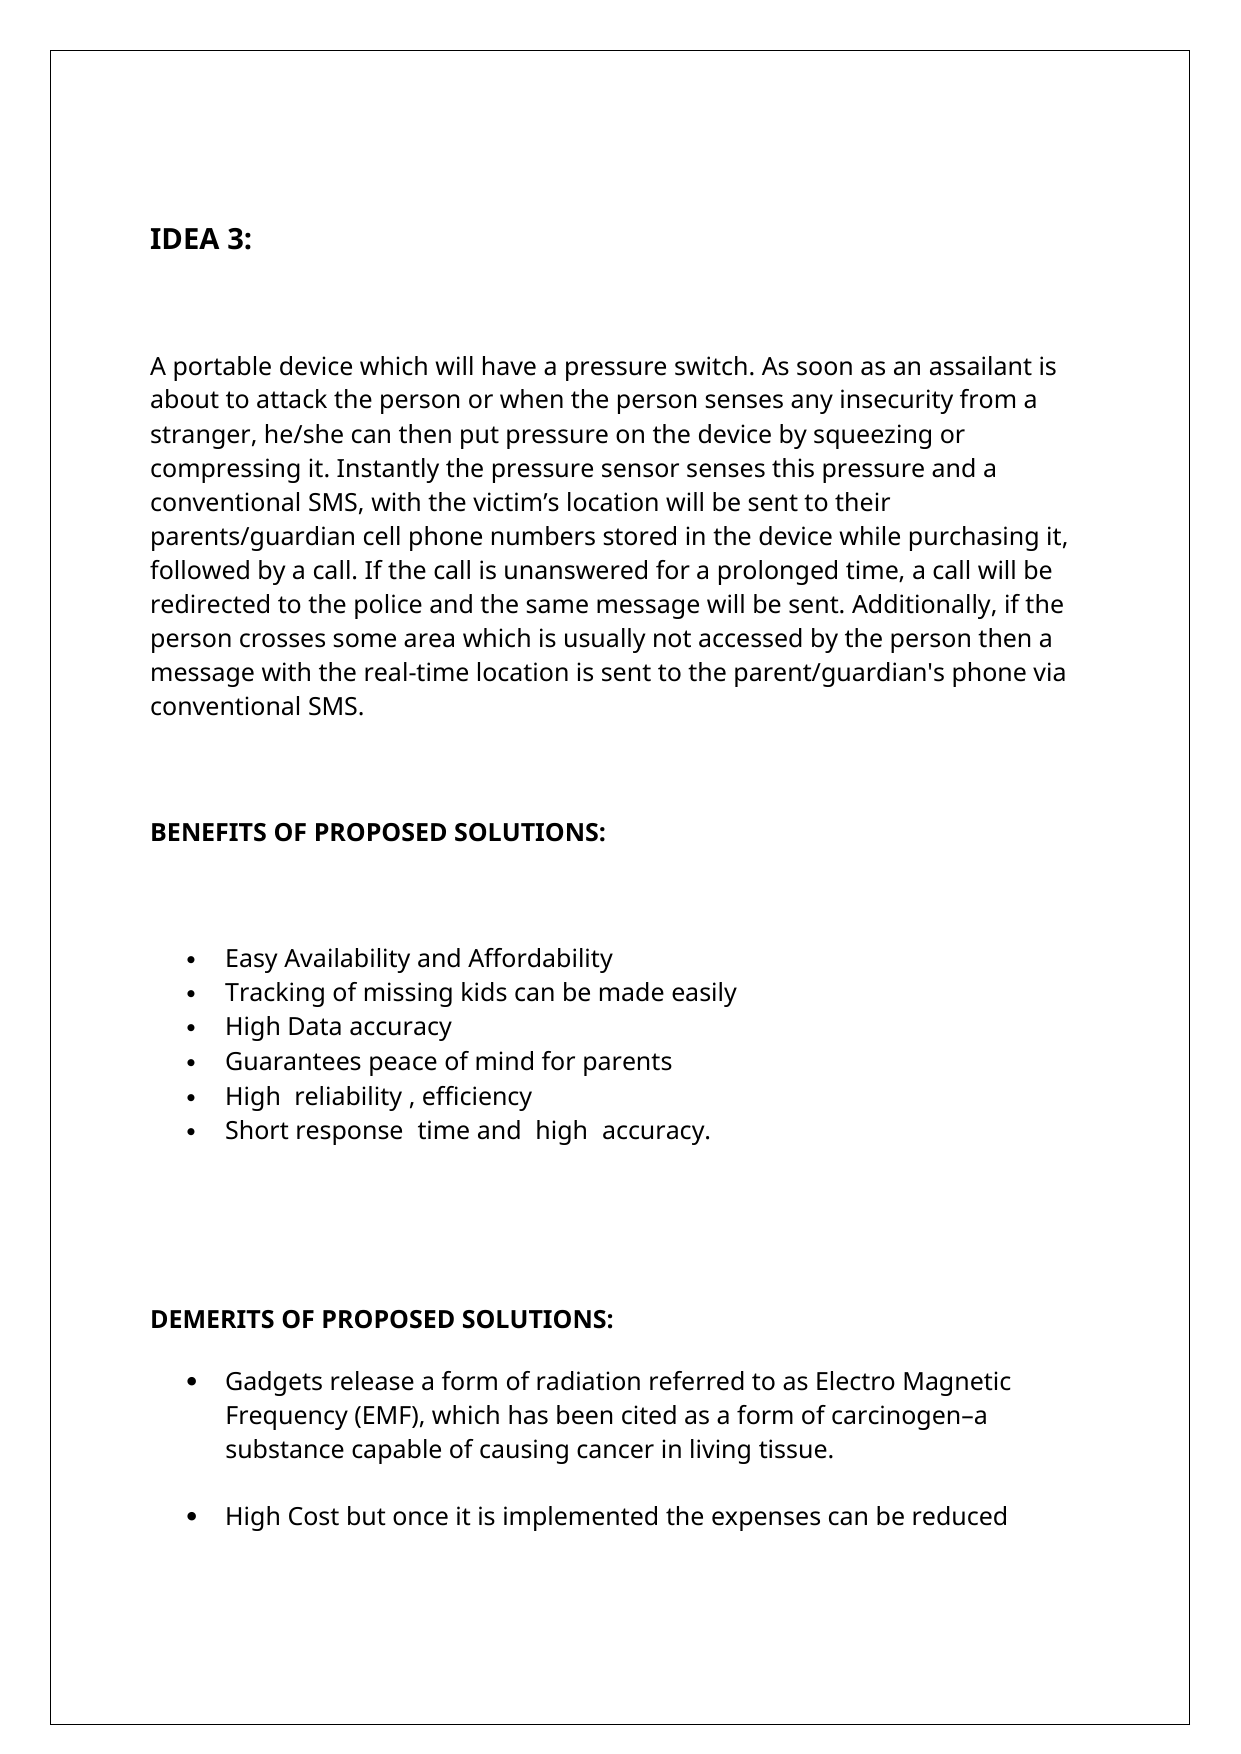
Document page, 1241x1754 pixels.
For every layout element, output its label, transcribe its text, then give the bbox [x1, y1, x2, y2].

list Tracking of missing kids can be made easily [187, 974, 1096, 1009]
subtitle DEMERITS OF PROPOSED SOLUTIONS: [150, 1301, 1096, 1335]
list High reliability , efficiency [187, 1078, 1096, 1112]
list Guarantees peace of mind for parents [187, 1043, 1096, 1078]
list Easy Availability and Affordability [187, 939, 1096, 974]
subtitle BENEFITS OF PROPOSED SOLUTIONS: [150, 814, 1096, 849]
list High Cost but once it is implemented the expenses can be reduced [187, 1499, 1096, 1533]
list Gadgets release a form of radiation referred to as Electro Magnetic Frequency (EMF), which has been cited as a form of carcinogen–a substance capable of causing cancer in living tissue. [187, 1364, 1027, 1466]
text A portable device which will have a pressure switch. As soon as an assailant is about to attack the person or when the person senses any insecurity from a stranger, he/she can then put pressure on the device by squeezing or compressing it. Instantly the pressure sensor senses this pressure and a conventional SMS, with the victim’s location will be sent to their parents/guardian cell phone numbers stored in the device while purchasing it, followed by a call. If the call is unanswered for a prolonged time, a call will be redirected to the police and the same message will be sent. Additionally, if the person crosses some area which is usually not accessed by the person then a message with the real-time location is sent to the parent/guardian's phone via conventional SMS. [150, 348, 1071, 723]
list Short response time and high accuracy. [187, 1113, 1096, 1147]
list High Data accuracy [187, 1009, 1096, 1043]
subtitle IDEA 3: [150, 218, 1096, 258]
